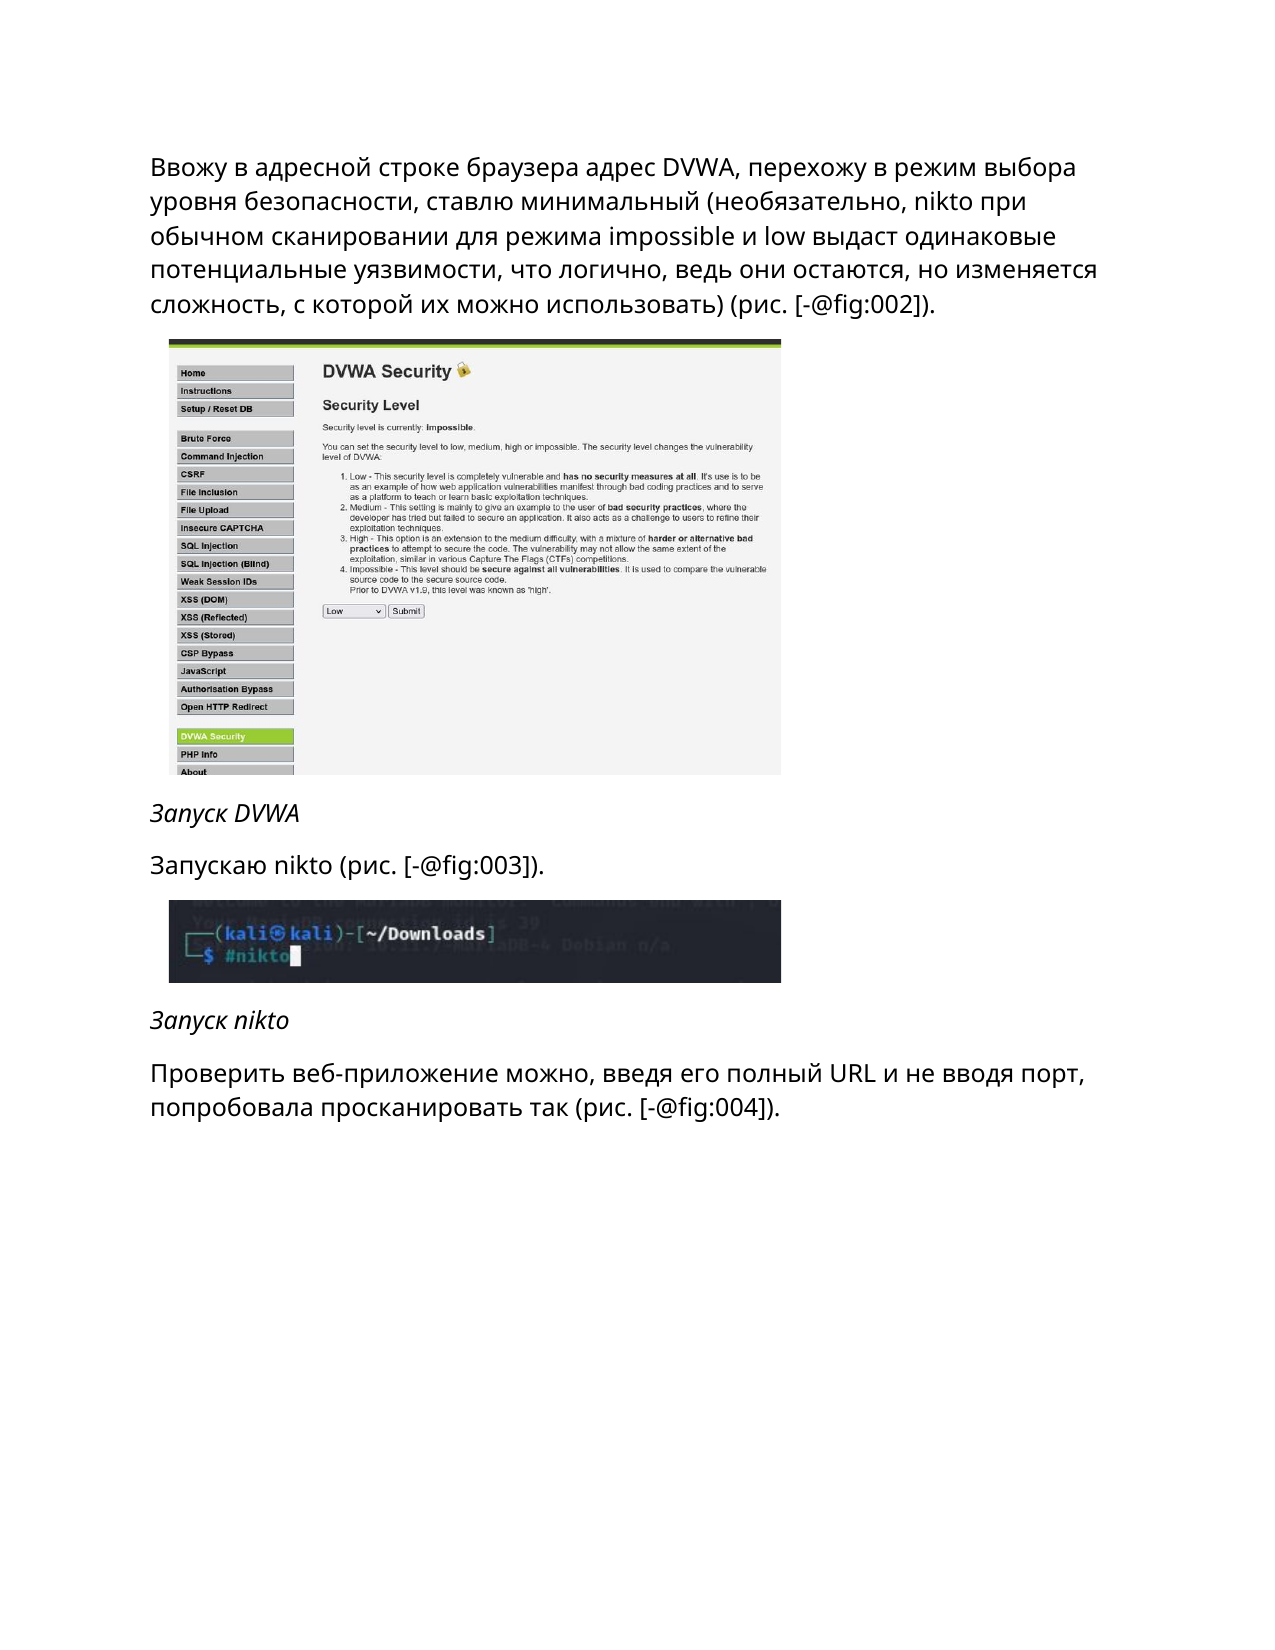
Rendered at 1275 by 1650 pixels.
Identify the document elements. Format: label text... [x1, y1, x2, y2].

picture [168, 339, 782, 775]
picture [168, 900, 782, 983]
text Ввожу в адресной строке браузера адрес DVWA, перехожу в режим выбора уровня безопасности, ставлю минимальный (необязательно, nikto при обычном сканировании для режима impossible и low выдаст одинаковые потенциальные уязвимости, что логично, ведь они остаются, но изменяется сложность, с которой их можно использовать) (рис. [-@fig:002]). [150, 150, 1125, 320]
text Запускаю nikto (рис. [-@fig:003]). [150, 848, 1125, 882]
text Запуск nikto [150, 1003, 1125, 1037]
text Запуск DVWA [150, 795, 1125, 829]
text Проверить веб-приложение можно, введя его полный URL и не вводя порт, попробовала просканировать так (рис. [-@fig:004]). [150, 1056, 1125, 1124]
